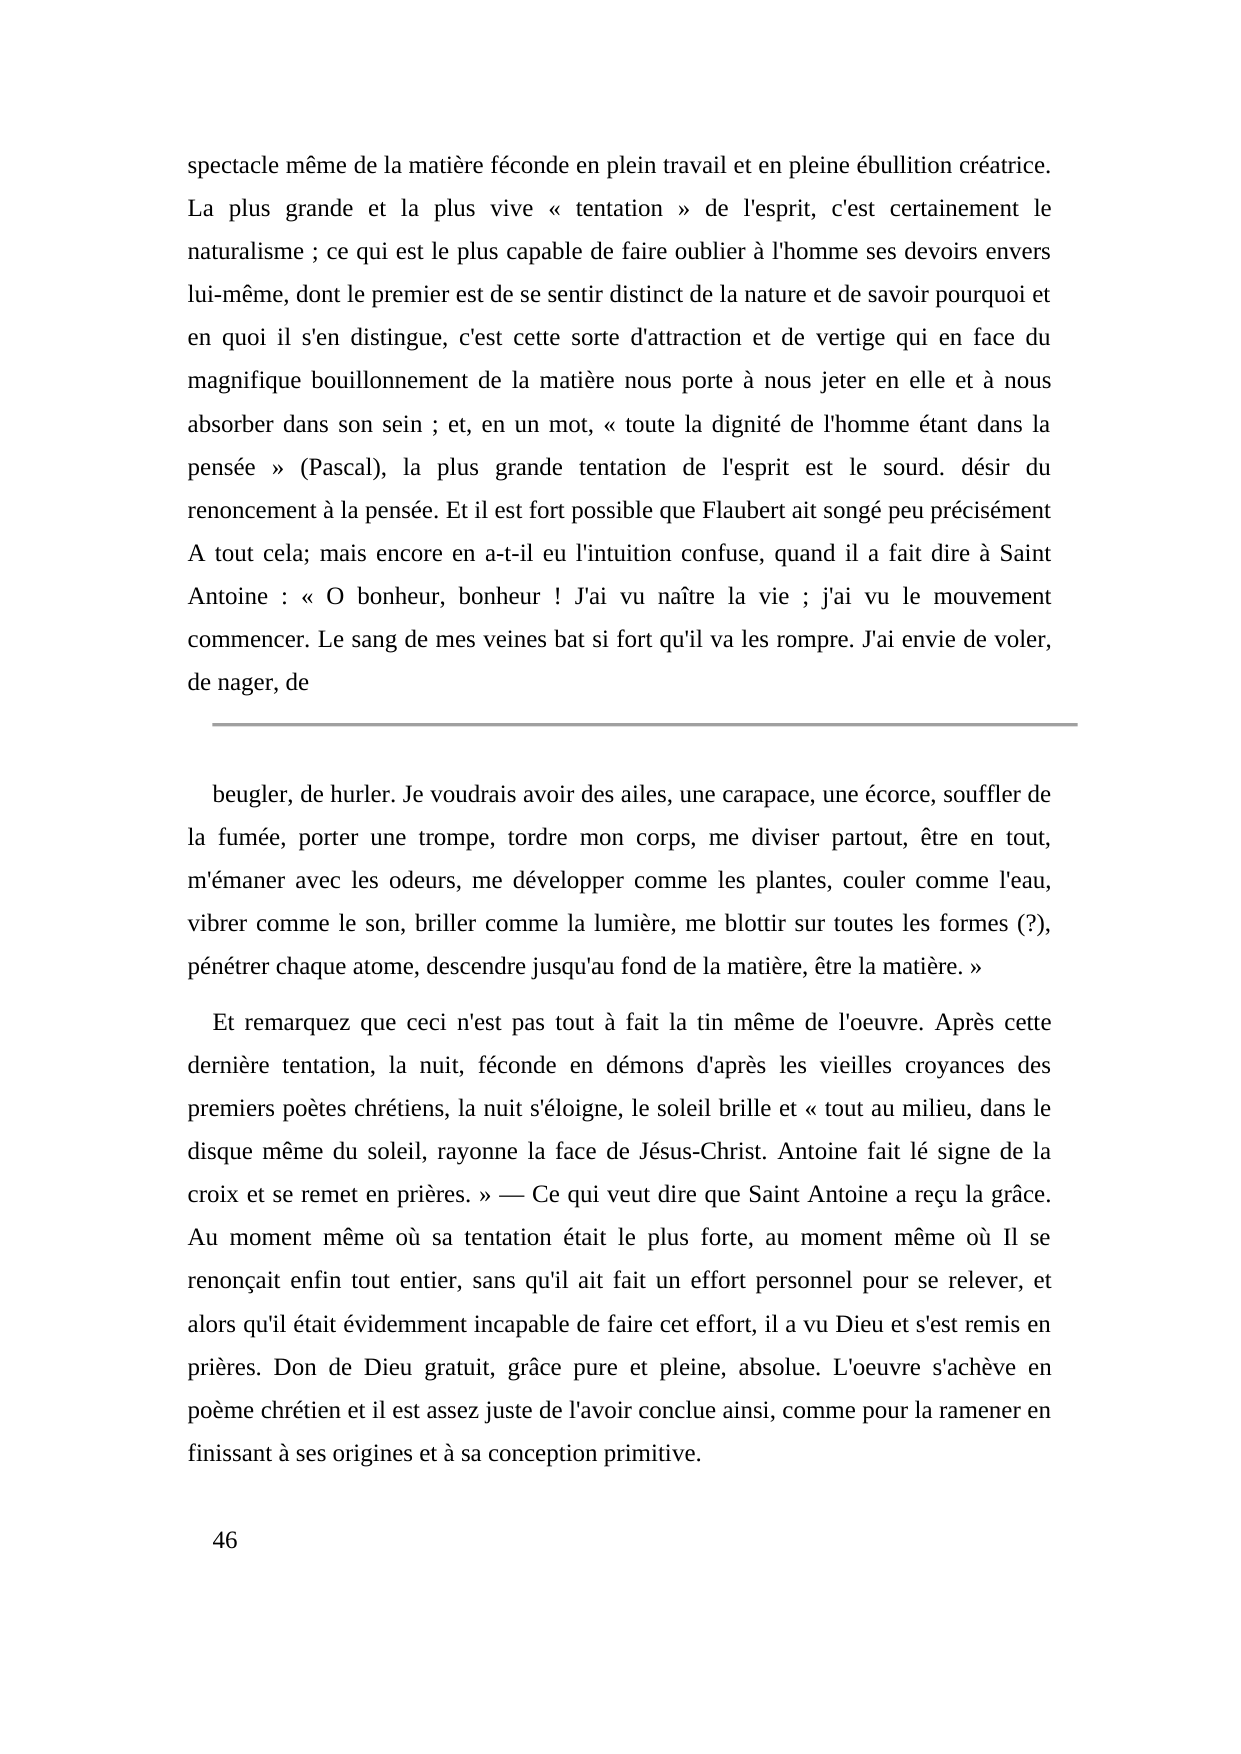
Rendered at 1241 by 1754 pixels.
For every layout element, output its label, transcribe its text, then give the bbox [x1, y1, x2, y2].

text Et remarquez que ceci n'est pas tout à fait la tin même de l'oeuvre. Après cette dernière tentation, la nuit, féconde en démons d'après les vieilles croyances des premiers poètes chrétiens, la nuit s'éloigne, le soleil brille et « tout au milieu, dans le disque même du soleil, rayonne la face de Jésus-Christ. Antoine fait lé signe de la croix et se remet en prières. » — Ce qui veut dire que Saint Antoine a reçu la grâce. Au moment même où sa tentation était le plus forte, au moment même où Il se renonçait enfin tout entier, sans qu'il ait fait un effort personnel pour se relever, et alors qu'il était évidemment incapable de faire cet effort, il a vu Dieu et s'est remis en prières. Don de Dieu gratuit, grâce pure et pleine, absolue. L'oeuvre s'achève en poème chrétien et il est assez juste de l'avoir conclue ainsi, comme pour la ramener en finissant à ses origines et à sa conception primitive. [187, 1007, 1053, 1467]
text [187, 150, 1053, 696]
text beugler, de hurler. Je voudrais avoir des ailes, une carapace, une écorce, souffler de la fumée, porter une trompe, tordre mon corps, me diviser partout, être en tout, m'émaner avec les odeurs, me développer comme les plantes, couler comme l'eau, vibrer comme le son, briller comme la lumière, me blottir sur toutes les formes (?), pénétrer chaque atome, descendre jusqu'au fond de la matière, être la matière. » [187, 779, 1053, 980]
